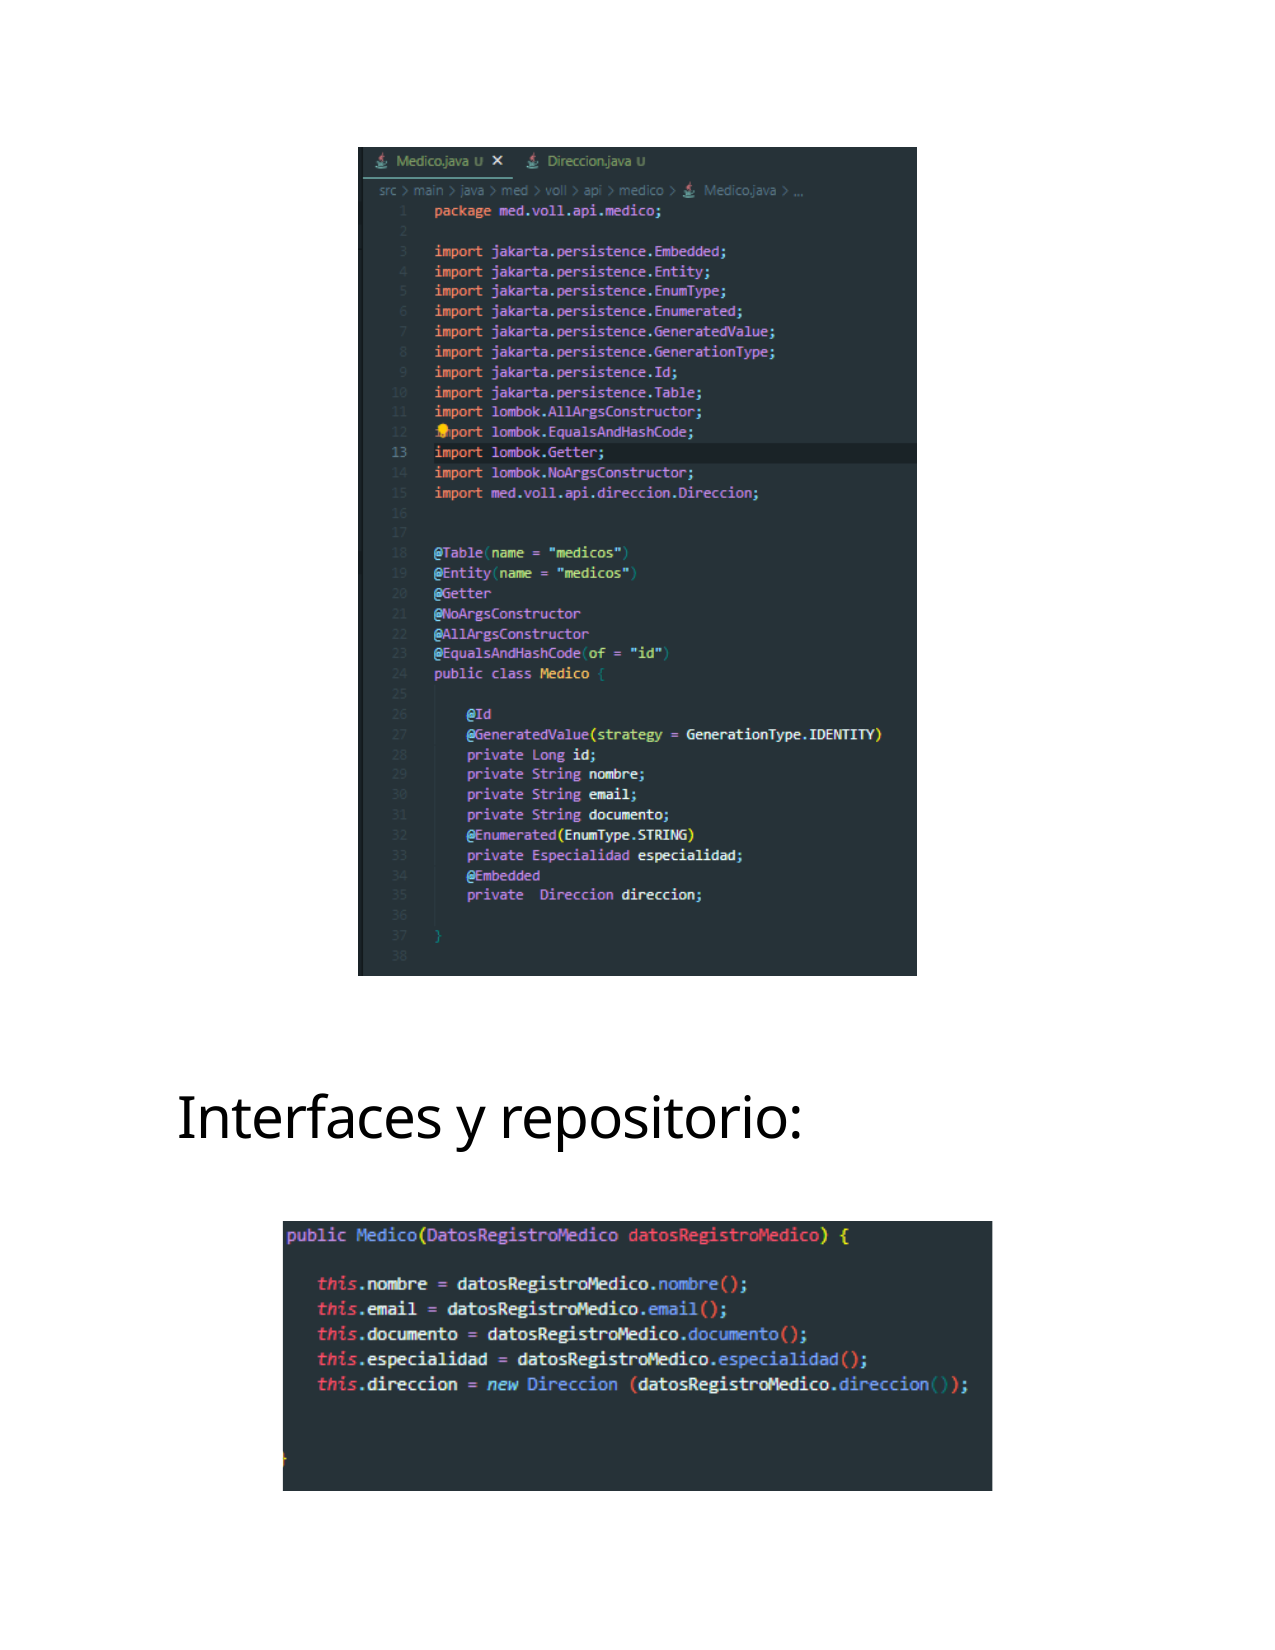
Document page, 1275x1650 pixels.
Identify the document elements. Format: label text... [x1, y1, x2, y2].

picture [358, 147, 917, 976]
picture [282, 1221, 993, 1491]
title Interfaces y repositorio: [177, 1076, 1098, 1155]
